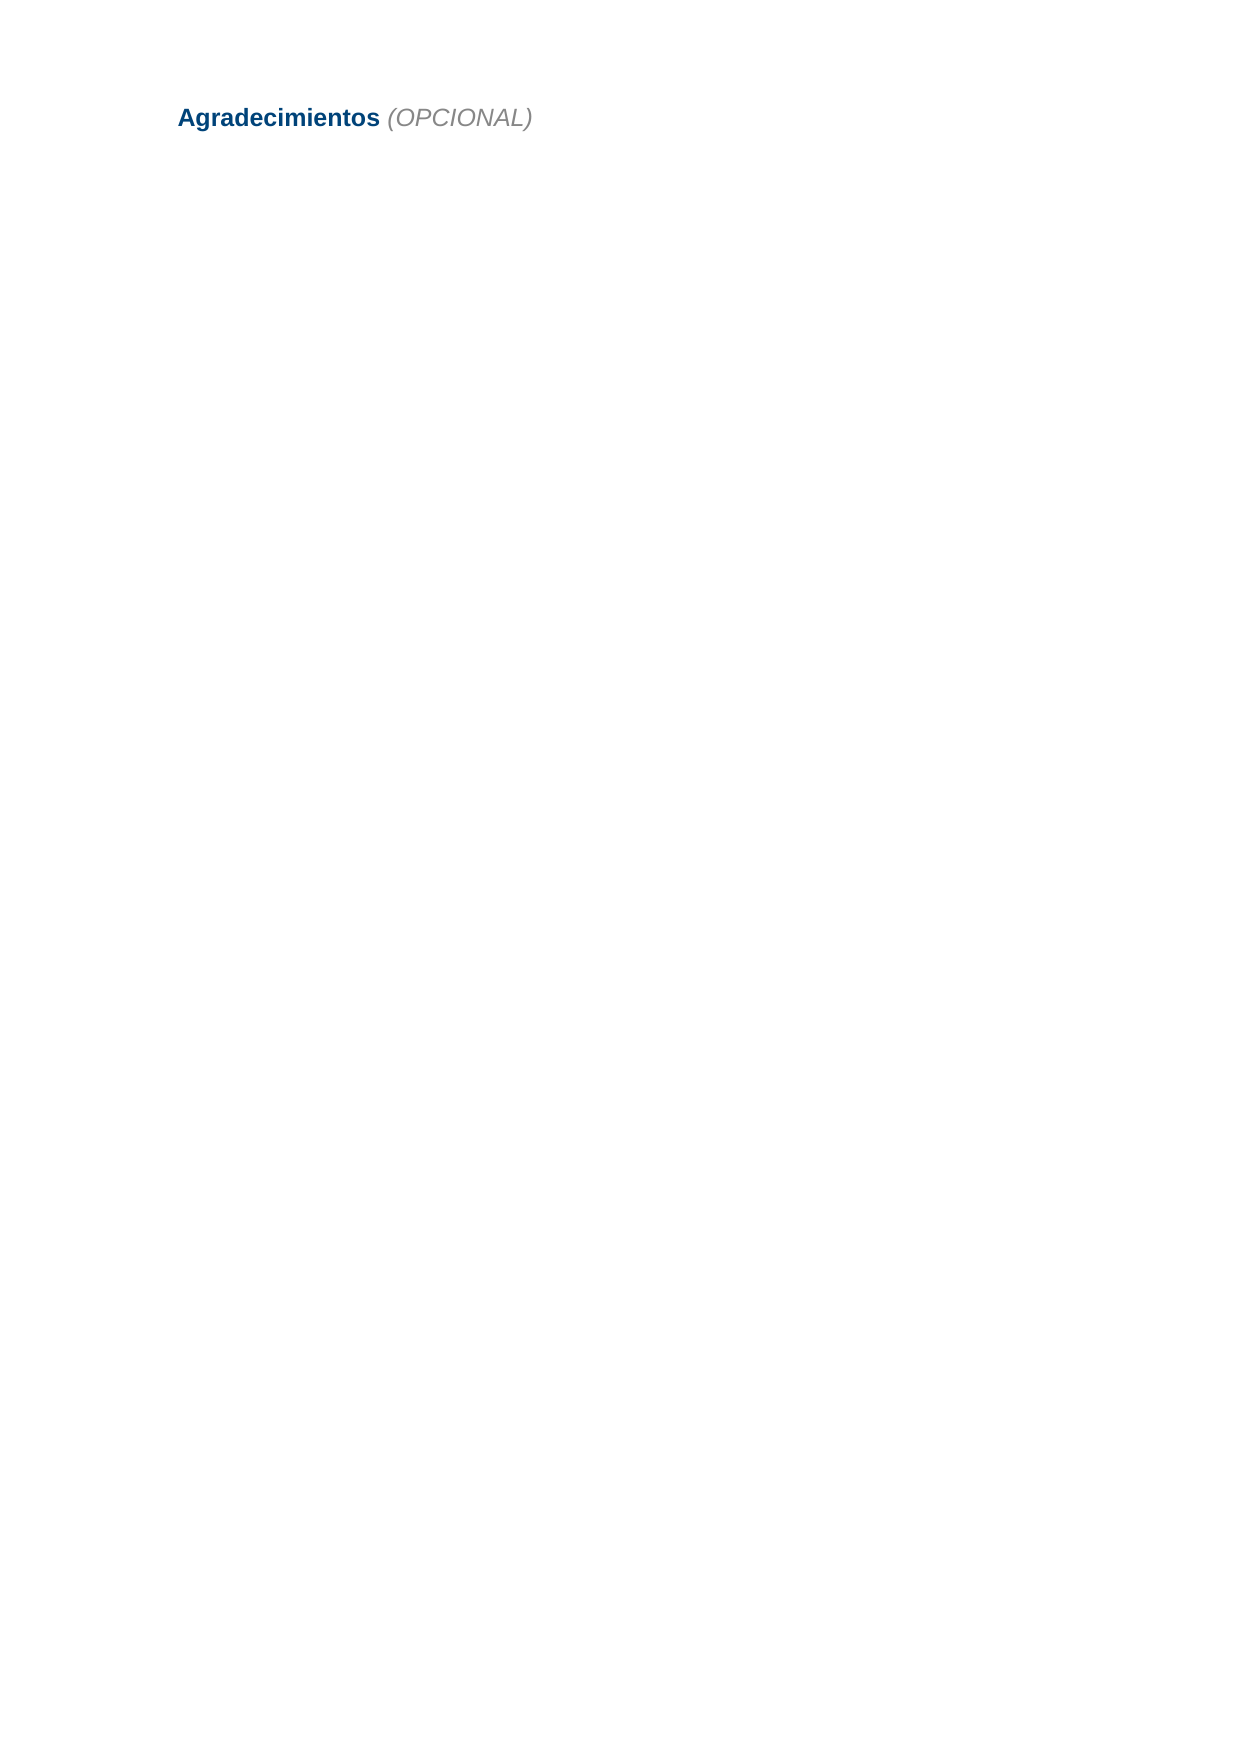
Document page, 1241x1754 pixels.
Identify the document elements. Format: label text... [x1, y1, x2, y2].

text Agradecimientos (OPCIONAL) [177, 103, 901, 132]
